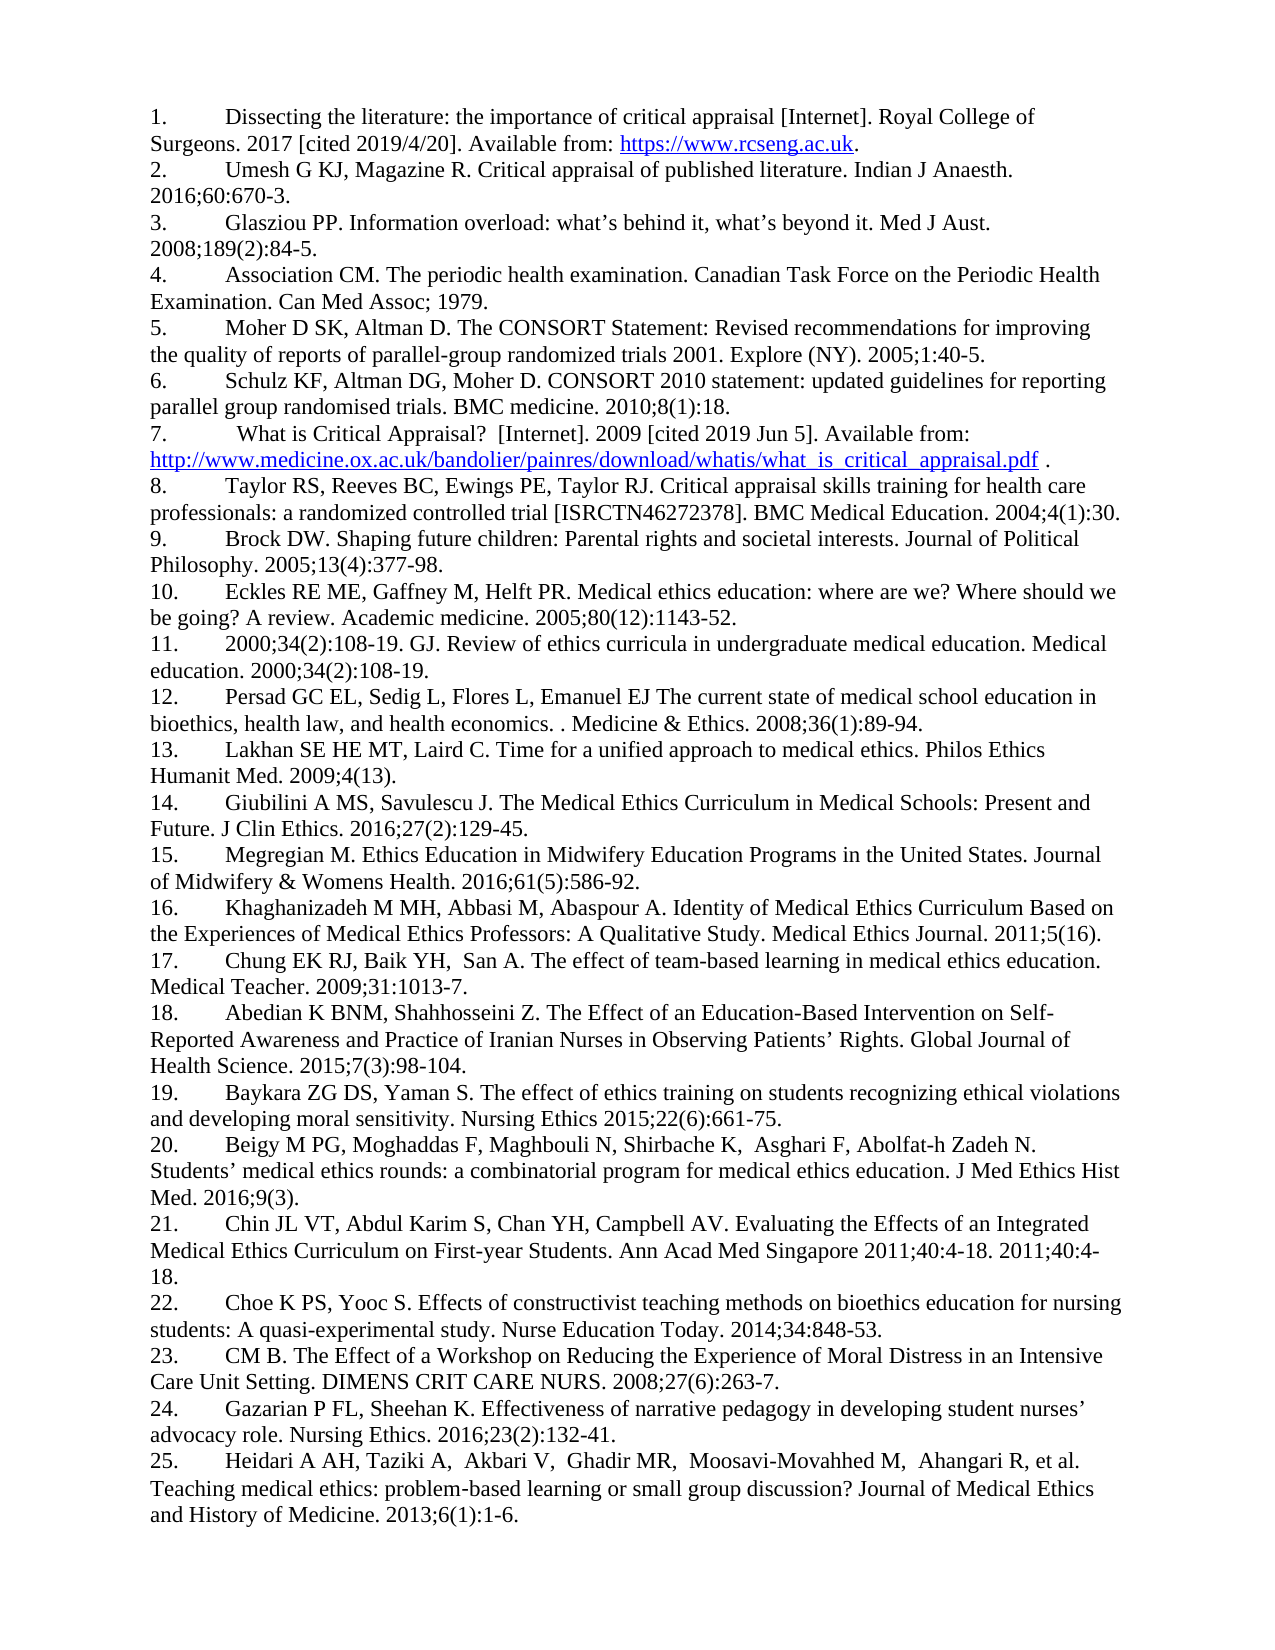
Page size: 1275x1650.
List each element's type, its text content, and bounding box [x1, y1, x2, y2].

text 23. CM B. The Effect of a Workshop on Reducing the Experience of Moral Distress in an Intensive Care Unit Setting. DIMENS CRIT CARE NURS. 2008;27(6):263-7. [150, 1342, 1125, 1395]
text 5. Moher D SK, Altman D. The CONSORT Statement: Revised recommendations for improving the quality of reports of parallel-group randomized trials 2001. Explore (NY). 2005;1:40-5. [150, 314, 1125, 367]
text 14. Giubilini A MS, Savulescu J. The Medical Ethics Curriculum in Medical Schools: Present and Future. J Clin Ethics. 2016;27(2):129-45. [150, 789, 1125, 841]
text 15. Megregian M. Ethics Education in Midwifery Education Programs in the United States. Journal of Midwifery & Womens Health. 2016;61(5):586-92. [150, 841, 1125, 894]
text 16. Khaghanizadeh M MH, Abbasi M, Abaspour A. Identity of Medical Ethics Curriculum Based on the Experiences of Medical Ethics Professors: A Qualitative Study. Medical Ethics Journal. 2011;5(16). [150, 894, 1125, 947]
text 18. Abedian K BNM, Shahhosseini Z. The Effect of an Education-Based Intervention on Self-Reported Awareness and Practice of Iranian Nurses in Observing Patients’ Rights. Global Journal of Health Science. 2015;7(3):98-104. [150, 999, 1125, 1078]
text 1. Dissecting the literature: the importance of critical appraisal [Internet]. Royal College of Surgeons. 2017 [cited 2019/4/20]. Available from: https://www.rcseng.ac.uk. [150, 103, 1125, 156]
text 24. Gazarian P FL, Sheehan K. Effectiveness of narrative pedagogy in developing student nurses’ advocacy role. Nursing Ethics. 2016;23(2):132-41. [150, 1395, 1125, 1447]
text 17. Chung EK RJ, Baik YH, San A. The effect of team-based learning in medical ethics education. Medical Teacher. 2009;31:1013-7. [150, 947, 1125, 999]
text 20. Beigy M PG, Moghaddas F, Maghbouli N, Shirbache K, Asghari F, Abolfat-h Zadeh N. Students’ medical ethics rounds: a combinatorial program for medical ethics education. J Med Ethics Hist Med. 2016;9(3). [150, 1131, 1125, 1210]
text 22. Choe K PS, Yooc S. Effects of constructivist teaching methods on bioethics education for nursing students: A quasi-experimental study. Nurse Education Today. 2014;34:848-53. [150, 1289, 1125, 1342]
text 10. Eckles RE ME, Gaffney M, Helft PR. Medical ethics education: where are we? Where should we be going? A review. Academic medicine. 2005;80(12):1143-52. [150, 578, 1125, 631]
text 25. Heidari A AH, Taziki A, Akbari V, Ghadir MR, Moosavi-Movahhed M, Ahangari R, et al. Teaching medical ethics: problem‐based learning or small group discussion? Journal of Medical Ethics and History of Medicine. 2013;6(1):1-6. [150, 1447, 1125, 1528]
text 8. Taylor RS, Reeves BC, Ewings PE, Taylor RJ. Critical appraisal skills training for health care professionals: a randomized controlled trial [ISRCTN46272378]. BMC Medical Education. 2004;4(1):30. [150, 472, 1125, 525]
text 19. Baykara ZG DS, Yaman S. The effect of ethics training on students recognizing ethical violations and developing moral sensitivity. Nursing Ethics 2015;22(6):661-75. [150, 1078, 1125, 1131]
text 12. Persad GC EL, Sedig L, Flores L, Emanuel EJ The current state of medical school education in bioethics, health law, and health economics. . Medicine & Ethics. 2008;36(1):89-94. [150, 683, 1125, 736]
text 7. What is Critical Appraisal? [Internet]. 2009 [cited 2019 Jun 5]. Available from: http://www.medicine.ox.ac.uk/bandolier/painres/download/whatis/what_is_critical_appraisal.pdf . [150, 420, 1125, 472]
text 2. Umesh G KJ, Magazine R. Critical appraisal of published literature. Indian J Anaesth. 2016;60:670-3. [150, 156, 1125, 209]
text 3. Glasziou PP. Information overload: what’s behind it, what’s beyond it. Med J Aust. 2008;189(2):84-5. [150, 209, 1125, 262]
text 11. 2000;34(2):108-19. GJ. Review of ethics curricula in undergraduate medical education. Medical education. 2000;34(2):108-19. [150, 631, 1125, 683]
text 4. Association CM. The periodic health examination. Canadian Task Force on the Periodic Health Examination. Can Med Assoc; 1979. [150, 262, 1125, 314]
text 6. Schulz KF, Altman DG, Moher D. CONSORT 2010 statement: updated guidelines for reporting parallel group randomised trials. BMC medicine. 2010;8(1):18. [150, 367, 1125, 420]
text 21. Chin JL VT, Abdul Karim S, Chan YH, Campbell AV. Evaluating the Effects of an Integrated Medical Ethics Curriculum on First-year Students. Ann Acad Med Singapore 2011;40:4-18. 2011;40:4-18. [150, 1210, 1125, 1289]
text 13. Lakhan SE HE MT, Laird C. Time for a unified approach to medical ethics. Philos Ethics Humanit Med. 2009;4(13). [150, 736, 1125, 789]
text 9. Brock DW. Shaping future children: Parental rights and societal interests. Journal of Political Philosophy. 2005;13(4):377-98. [150, 525, 1125, 578]
